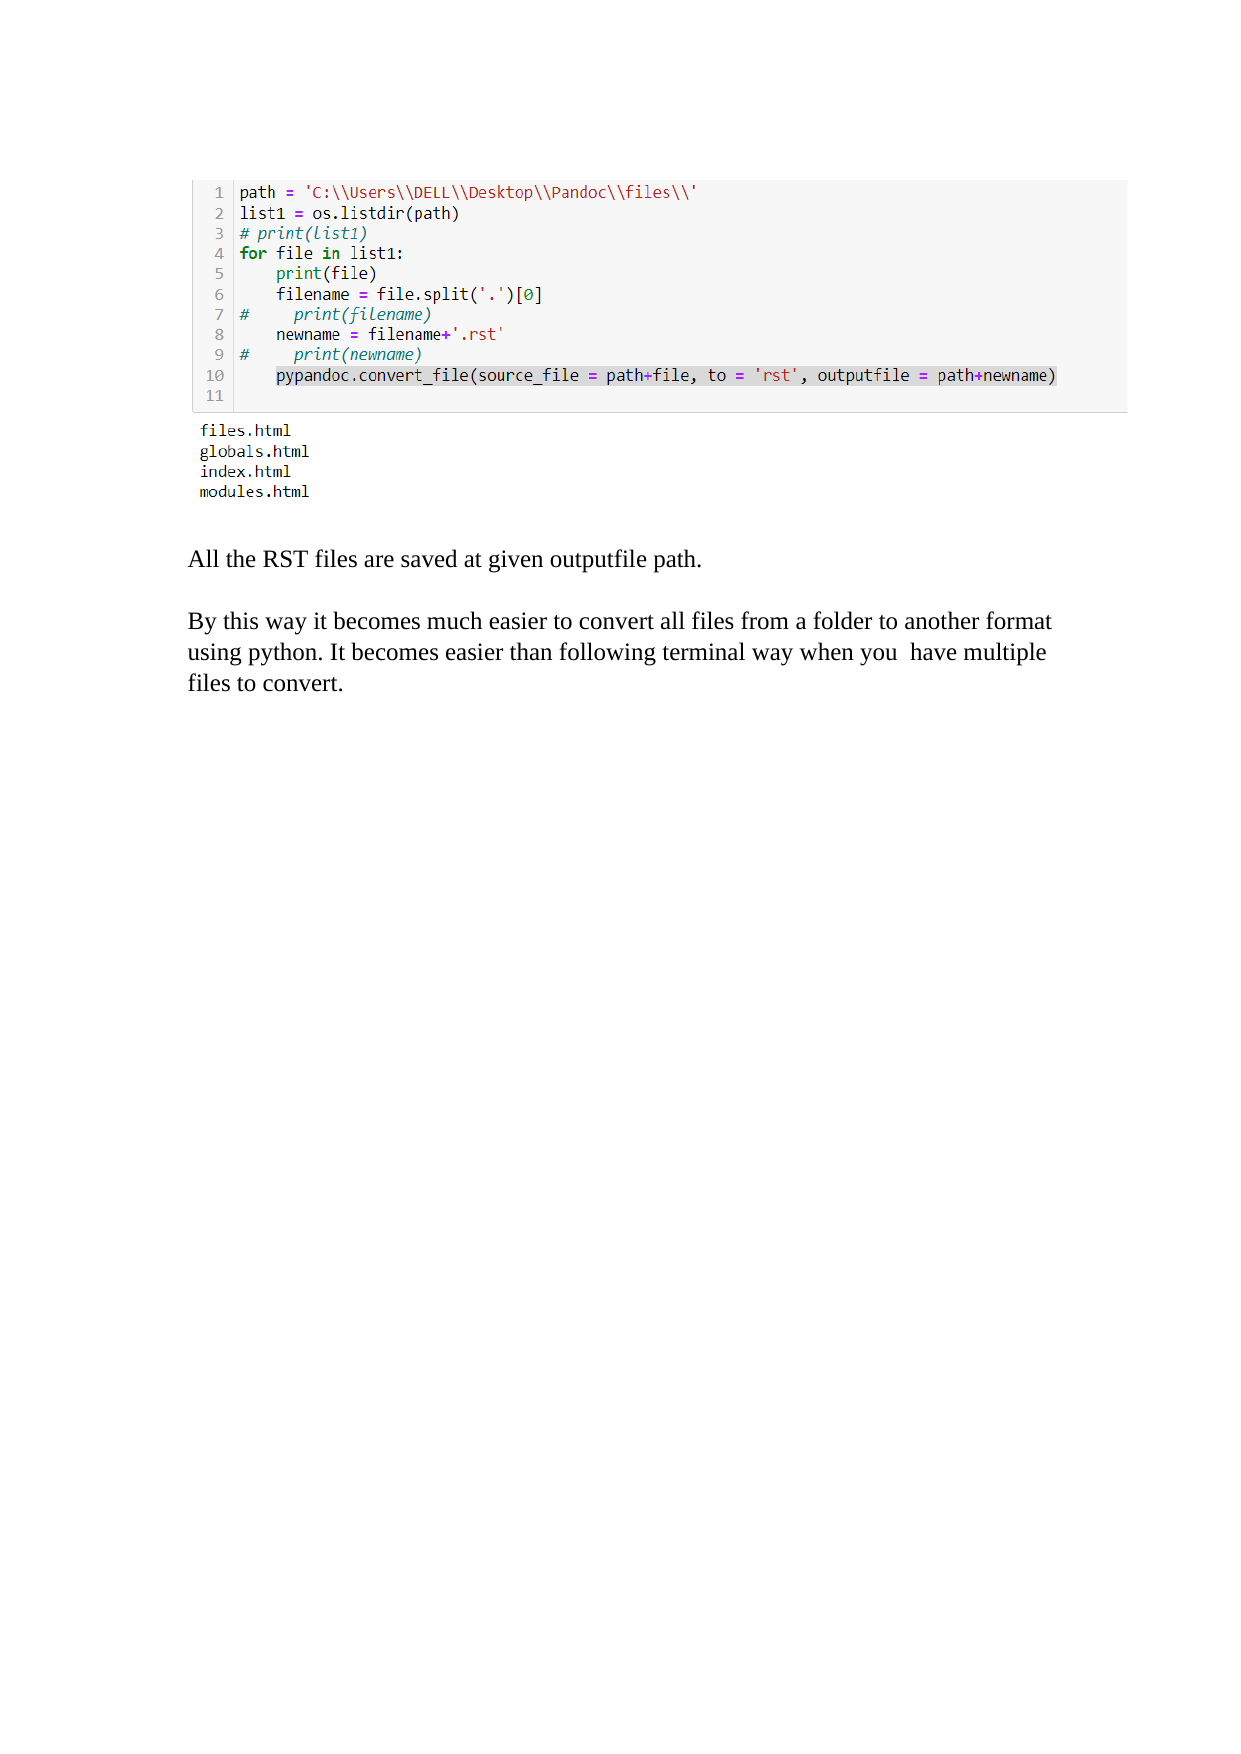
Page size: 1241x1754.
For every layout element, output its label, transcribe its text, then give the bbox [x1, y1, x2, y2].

list All the RST files are saved at given outputfile path. [187, 544, 1090, 573]
list By this way it becomes much easier to convert all files from a folder to another format using python. It becomes easier than following terminal way when you have multiple files to convert. [187, 606, 1090, 697]
picture [187, 180, 1128, 511]
